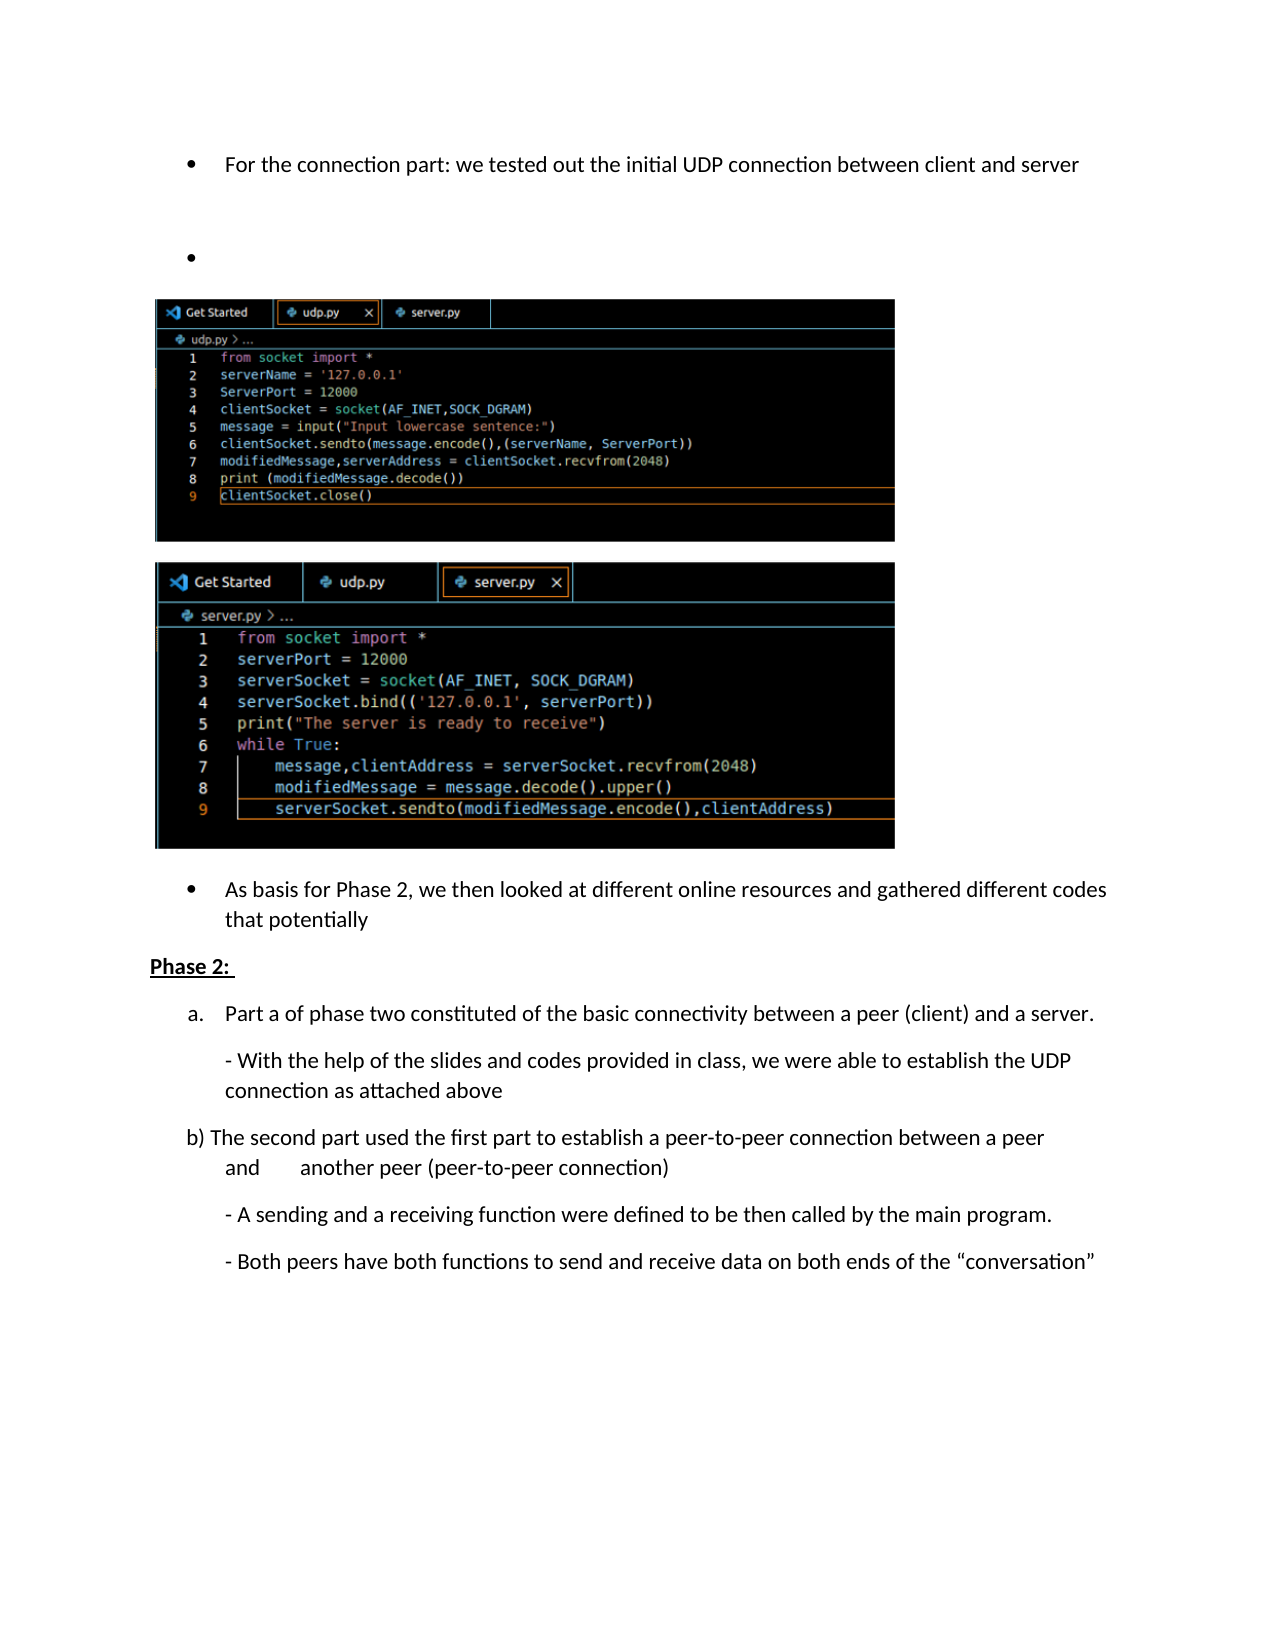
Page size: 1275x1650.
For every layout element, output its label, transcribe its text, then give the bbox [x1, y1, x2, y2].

text - A sending and a receiving function were defined to be then called by the main program. [150, 1200, 1125, 1228]
text Phase 2: [150, 952, 1125, 980]
text b) The second part used the first part to establish a peer-to-peer connection between a peer and another peer (peer-to-peer connection) [150, 1123, 1125, 1181]
list For the connection part: we tested out the initial UDP connection between client and server [187, 150, 1125, 178]
list As basis for Phase 2, we then looked at different online resources and gathered different codes that potentially [187, 875, 1125, 933]
list Part a of phase two constituted of the basic connectivity between a peer (client) and a server. [187, 999, 1125, 1027]
text - Both peers have both functions to send and receive data on both ends of the “conversation” [225, 1247, 1125, 1275]
picture [150, 290, 901, 857]
text - With the help of the slides and codes provided in class, we were able to establish the UDP connection as attached above [150, 1046, 1125, 1104]
